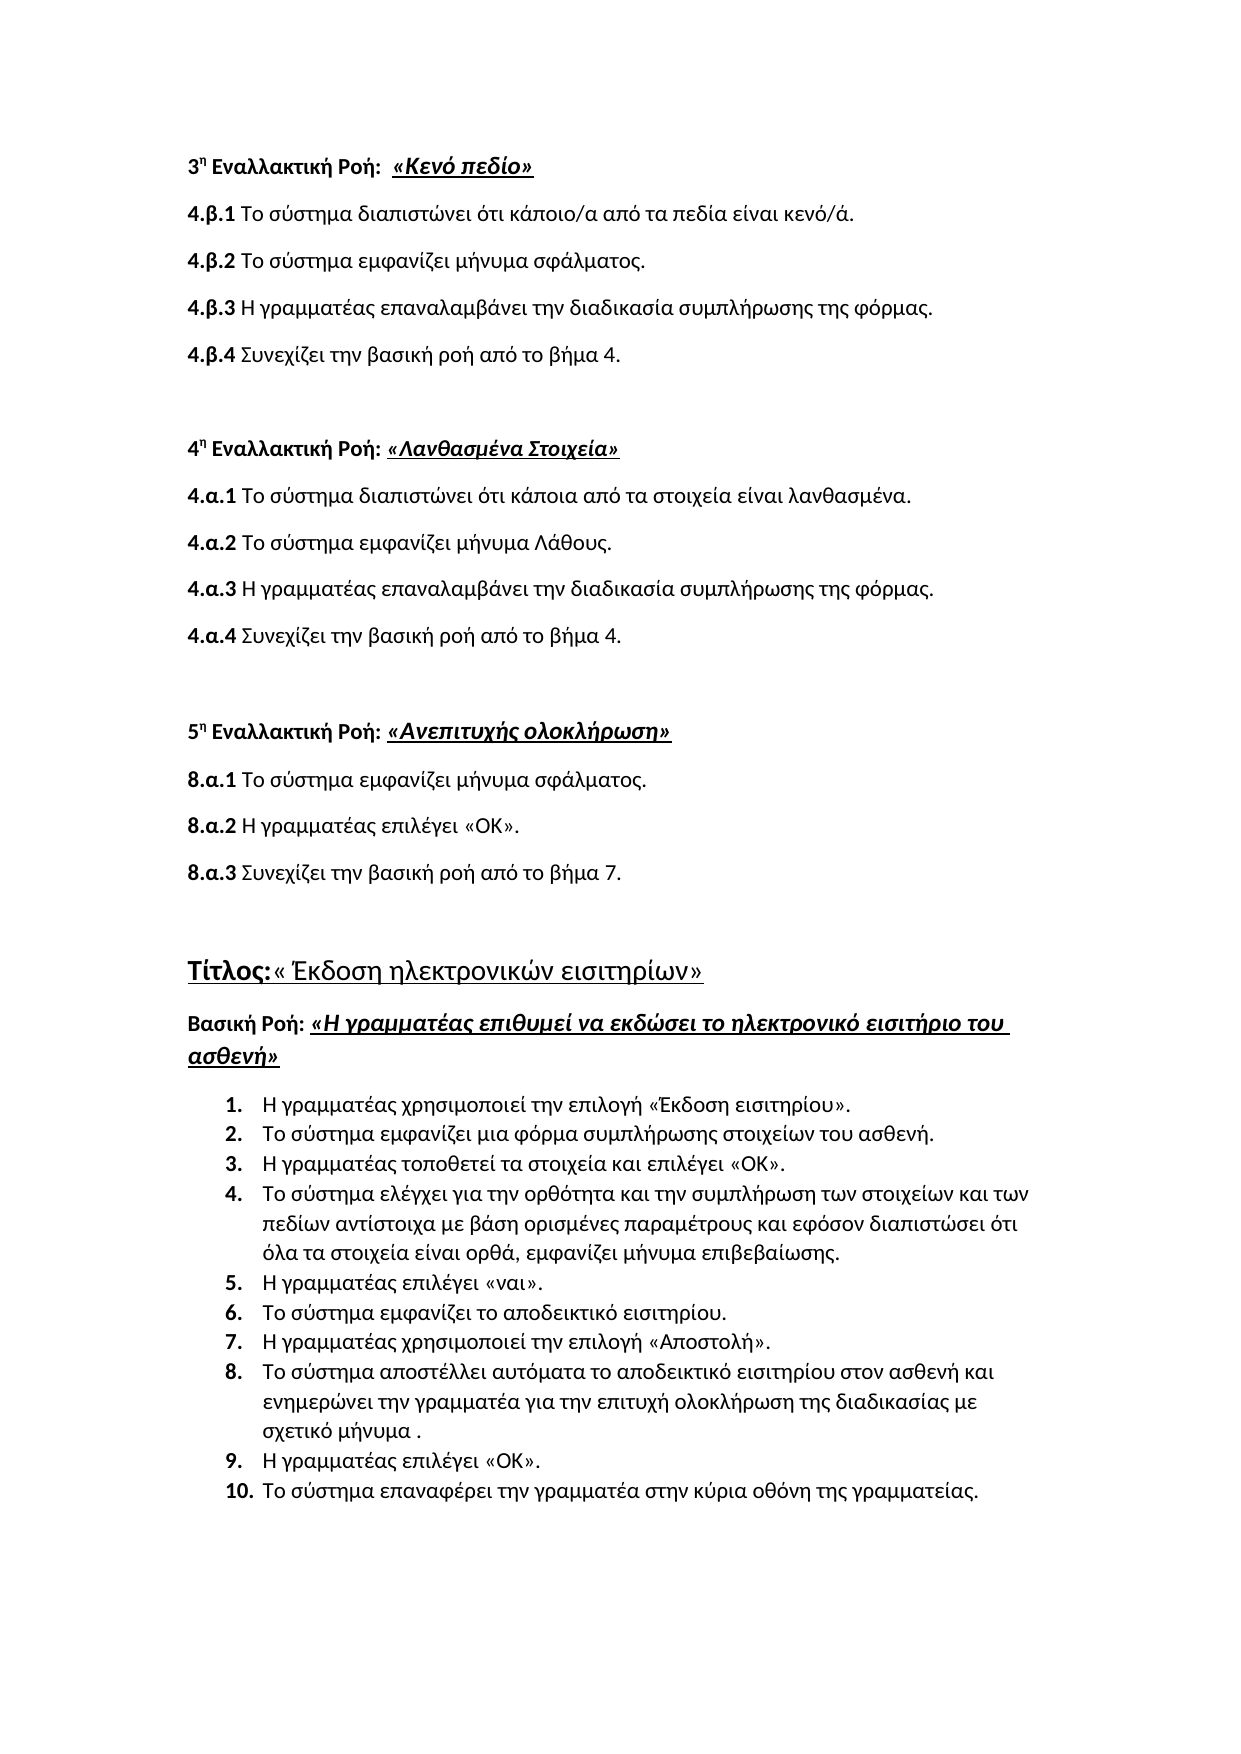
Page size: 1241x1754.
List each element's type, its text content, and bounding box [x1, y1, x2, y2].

list Το σύστημα επαναφέρει την γραμματέα στην κύρια οθόνη της γραμματείας. [225, 1476, 1053, 1504]
text Τίτλος:« Έκδοση ηλεκτρονικών εισιτηρίων» [187, 952, 1053, 988]
list Η γραμματέας επιλέγει «ναι». [225, 1268, 1053, 1296]
text 4.α.3 Η γραμματέας επαναλαμβάνει την διαδικασία συμπλήρωσης της φόρμας. [187, 574, 1053, 603]
list Η γραμματέας χρησιμοποιεί την επιλογή «Αποστολή». [225, 1327, 1053, 1355]
text 4.α.1 Το σύστημα διαπιστώνει ότι κάποια από τα στοιχεία είναι λανθασμένα. [187, 481, 1053, 509]
text 5η Εναλλακτική Ροή: «Ανεπιτυχής ολοκλήρωση» [187, 715, 1053, 746]
text 4.β.2 Το σύστημα εμφανίζει μήνυμα σφάλματος. [187, 246, 1053, 274]
text 4η Εναλλακτική Ροή: «Λανθασμένα Στοιχεία» [187, 434, 1053, 462]
list Η γραμματέας χρησιμοποιεί την επιλογή «Έκδοση εισιτηρίου». [225, 1090, 1053, 1118]
text 3η Εναλλακτική Ροή: «Κενό πεδίο» [187, 150, 1053, 181]
text 8.α.1 Το σύστημα εμφανίζει μήνυμα σφάλματος. [187, 765, 1053, 793]
list Το σύστημα ελέγχει για την ορθότητα και την συμπλήρωση των στοιχείων και των πεδίων αντίστοιχα με βάση ορισμένες παραμέτρους και εφόσον διαπιστώσει ότι όλα τα στοιχεία είναι ορθά, εμφανίζει μήνυμα επιβεβαίωσης. [225, 1179, 1053, 1266]
text Βασική Ροή: «Η γραμματέας επιθυμεί να εκδώσει το ηλεκτρονικό εισιτήριο του ασθενή» [187, 1007, 1053, 1071]
list Το σύστημα εμφανίζει το αποδεικτικό εισιτηρίου. [225, 1298, 1053, 1326]
list Το σύστημα αποστέλλει αυτόματα το αποδεικτικό εισιτηρίου στον ασθενή και ενημερώνει την γραμματέα για την επιτυχή ολοκλήρωση της διαδικασίας με σχετικό μήνυμα . [225, 1357, 1053, 1444]
text 4.α.2 Το σύστημα εμφανίζει μήνυμα Λάθους. [187, 528, 1053, 556]
text 4.β.1 Το σύστημα διαπιστώνει ότι κάποιο/α από τα πεδία είναι κενό/ά. [187, 199, 1053, 228]
text 4.β.4 Συνεχίζει την βασική ροή από το βήμα 4. [187, 340, 1053, 368]
list Η γραμματέας επιλέγει «ΟΚ». [225, 1446, 1053, 1474]
list Tο σύστημα εμφανίζει μια φόρμα συμπλήρωσης στοιχείων του ασθενή. [225, 1119, 1053, 1148]
list Η γραμματέας τοποθετεί τα στοιχεία και επιλέγει «ΟΚ». [225, 1149, 1053, 1177]
text 8.α.3 Συνεχίζει την βασική ροή από το βήμα 7. [187, 858, 1053, 887]
text 8.α.2 Η γραμματέας επιλέγει «ΟΚ». [187, 812, 1053, 840]
text 4.α.4 Συνεχίζει την βασική ροή από το βήμα 4. [187, 621, 1053, 649]
text 4.β.3 Η γραμματέας επαναλαμβάνει την διαδικασία συμπλήρωσης της φόρμας. [187, 293, 1053, 321]
